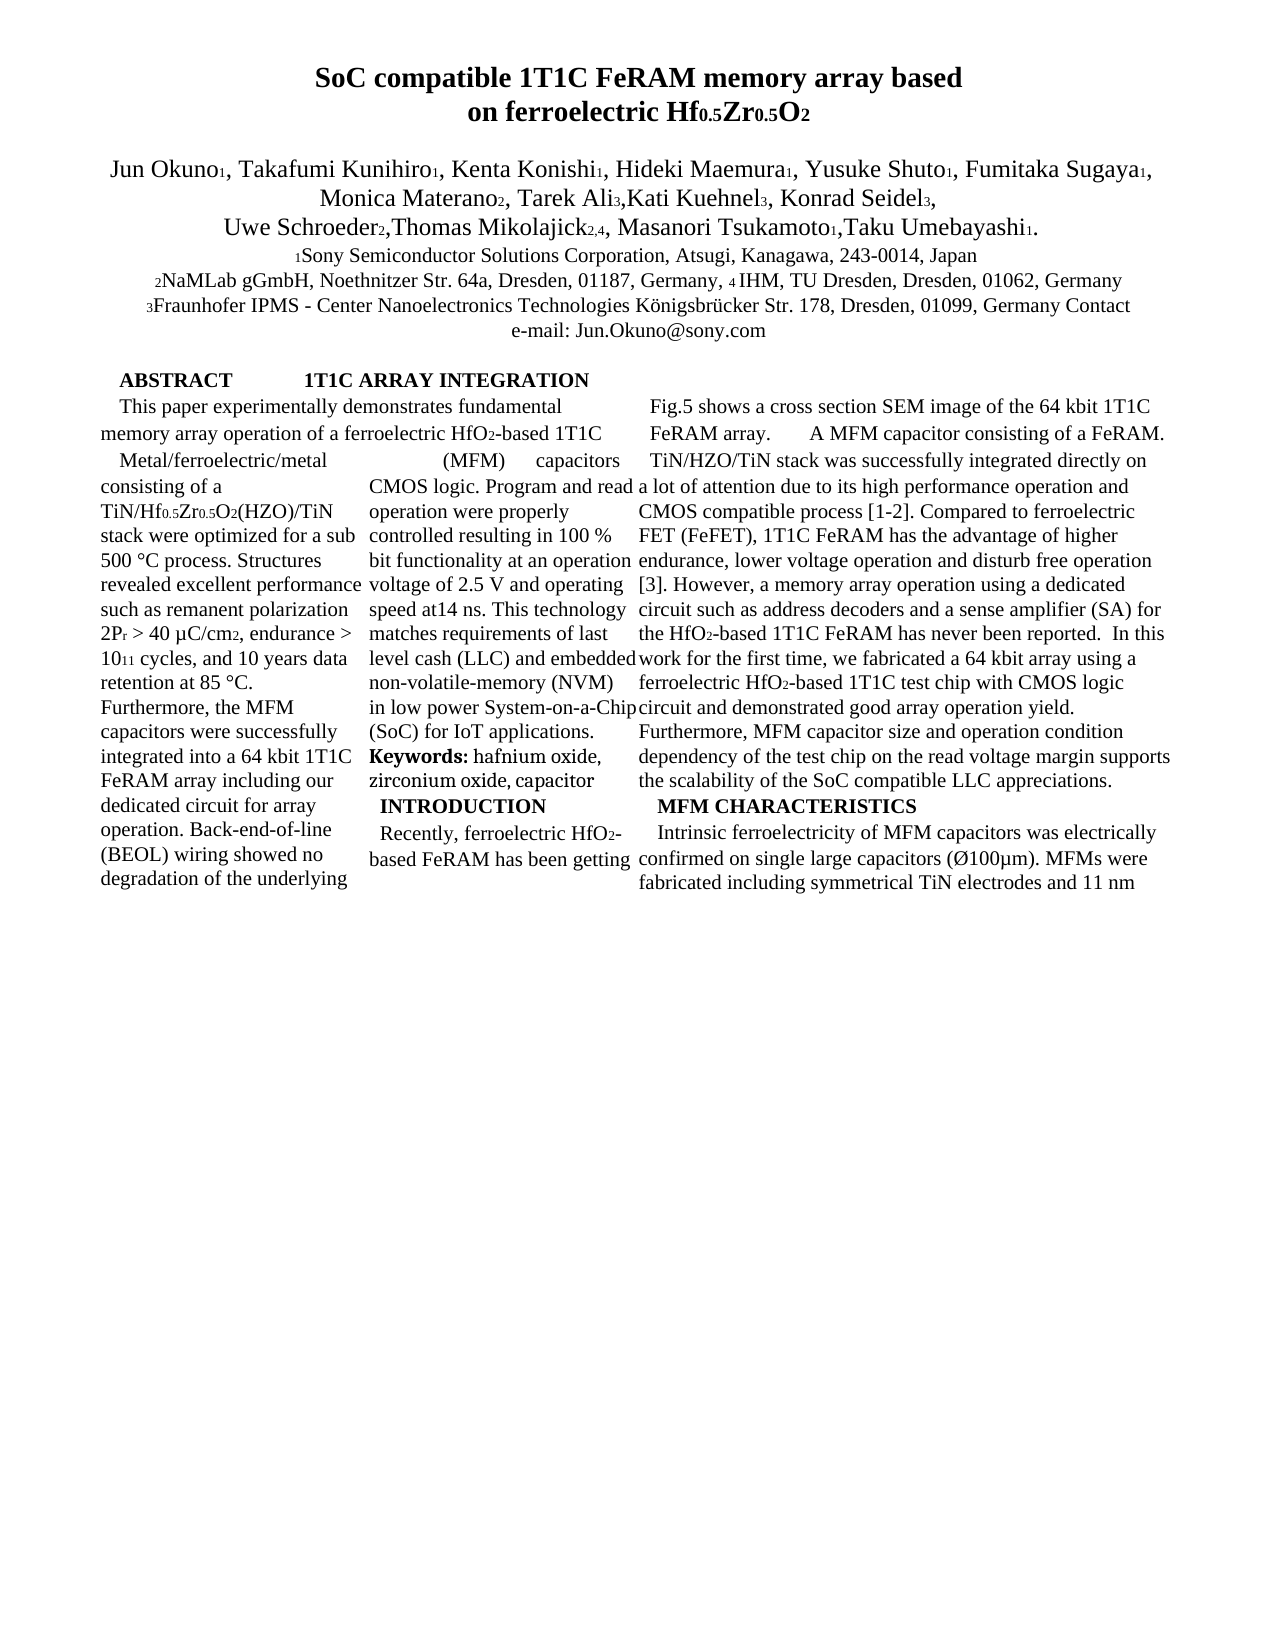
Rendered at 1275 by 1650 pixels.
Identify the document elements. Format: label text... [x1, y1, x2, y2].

text 1Sony Semiconductor Solutions Corporation, Atsugi, Kanagawa, 243-0014, Japan 2NaMLab gGmbH, Noethnitzer Str. 64a, Dresden, 01187, Germany, 4 IHM, TU Dresden, Dresden, 01062, Germany 3Fraunhofer IPMS - Center Nanoelectronics Technologies Königsbrücker Str. 178, Dresden, 01099, Germany Contact e-mail: Jun.Okuno@sony.com [145, 243, 1131, 342]
text MFM CHARACTERISTICS Intrinsic ferroelectricity of MFM capacitors was electrically confirmed on single large capacitors (Ø100µm). MFMs were fabricated including symmetrical TiN electrodes and 11 nm [638, 794, 1176, 894]
text SoC compatible 1T1C FeRAM memory array based on ferroelectric Hf0.5Zr0.5O2 [310, 60, 966, 128]
text ABSTRACT 1T1C ARRAY INTEGRATION This paper experimentally demonstrates fundamental Fig.5 shows a cross section SEM image of the 64 kbit 1T1C memory array operation of a ferroelectric HfO2-based 1T1C FeRAM array. A MFM capacitor consisting of a FeRAM. Metal/ferroelectric/metal (MFM) capacitors TiN/HZO/TiN stack was successfully integrated directly on [100, 368, 1176, 473]
text Jun Okuno1, Takafumi Kunihiro1, Kenta Konishi1, Hideki Maemura1, Yusuke Shuto1, Fumitaka Sugaya1, Monica Materano2, Tarek Ali3,Kati Kuehnel3, Konrad Seidel3, Uwe Schroeder2,Thomas Mikolajick2,4, Masanori Tsukamoto1,Taku Umebayashi1. [100, 154, 1161, 241]
text Keywords: hafnium oxide, zirconium oxide, capacitor INTRODUCTION Recently, ferroelectric HfO2-based FeRAM has been getting a lot of attention due to its high performance operation and CMOS compatible process [1-2]. Compared to ferroelectric FET (FeFET), 1T1C FeRAM has the advantage of higher endurance, lower voltage operation and disturb free operation [3]. However, a memory array operation using a dedicated circuit such as address decoders and a sense amplifier (SA) for the HfO2-based 1T1C FeRAM has never been reported. In this work for the first time, we fabricated a 64 kbit array using a ferroelectric HfO2-based 1T1C test chip with CMOS logic circuit and demonstrated good array operation yield. Furthermore, MFM capacitor size and operation condition dependency of the test chip on the read voltage margin supports the scalability of the SoC compatible LLC appreciations. [369, 474, 1176, 871]
text consisting of a TiN/Hf0.5Zr0.5O2(HZO)/TiN stack were optimized for a sub 500 °C process. Structures revealed excellent performance such as remanent polarization 2Pr > 40 µC/cm2, endurance > 1011 cycles, and 10 years data retention at 85 °C. Furthermore, the MFM capacitors were successfully integrated into a 64 kbit 1T1C FeRAM array including our dedicated circuit for array operation. Back-end-of-line (BEOL) wiring showed no degradation of the underlying CMOS logic. Program and read operation were properly controlled resulting in 100 % bit functionality at an operation voltage of 2.5 V and operating speed at14 ns. This technology matches requirements of last level cash (LLC) and embedded non-volatile-memory (NVM) in low power System-on-a-Chip (SoC) for IoT applications. [100, 474, 638, 890]
